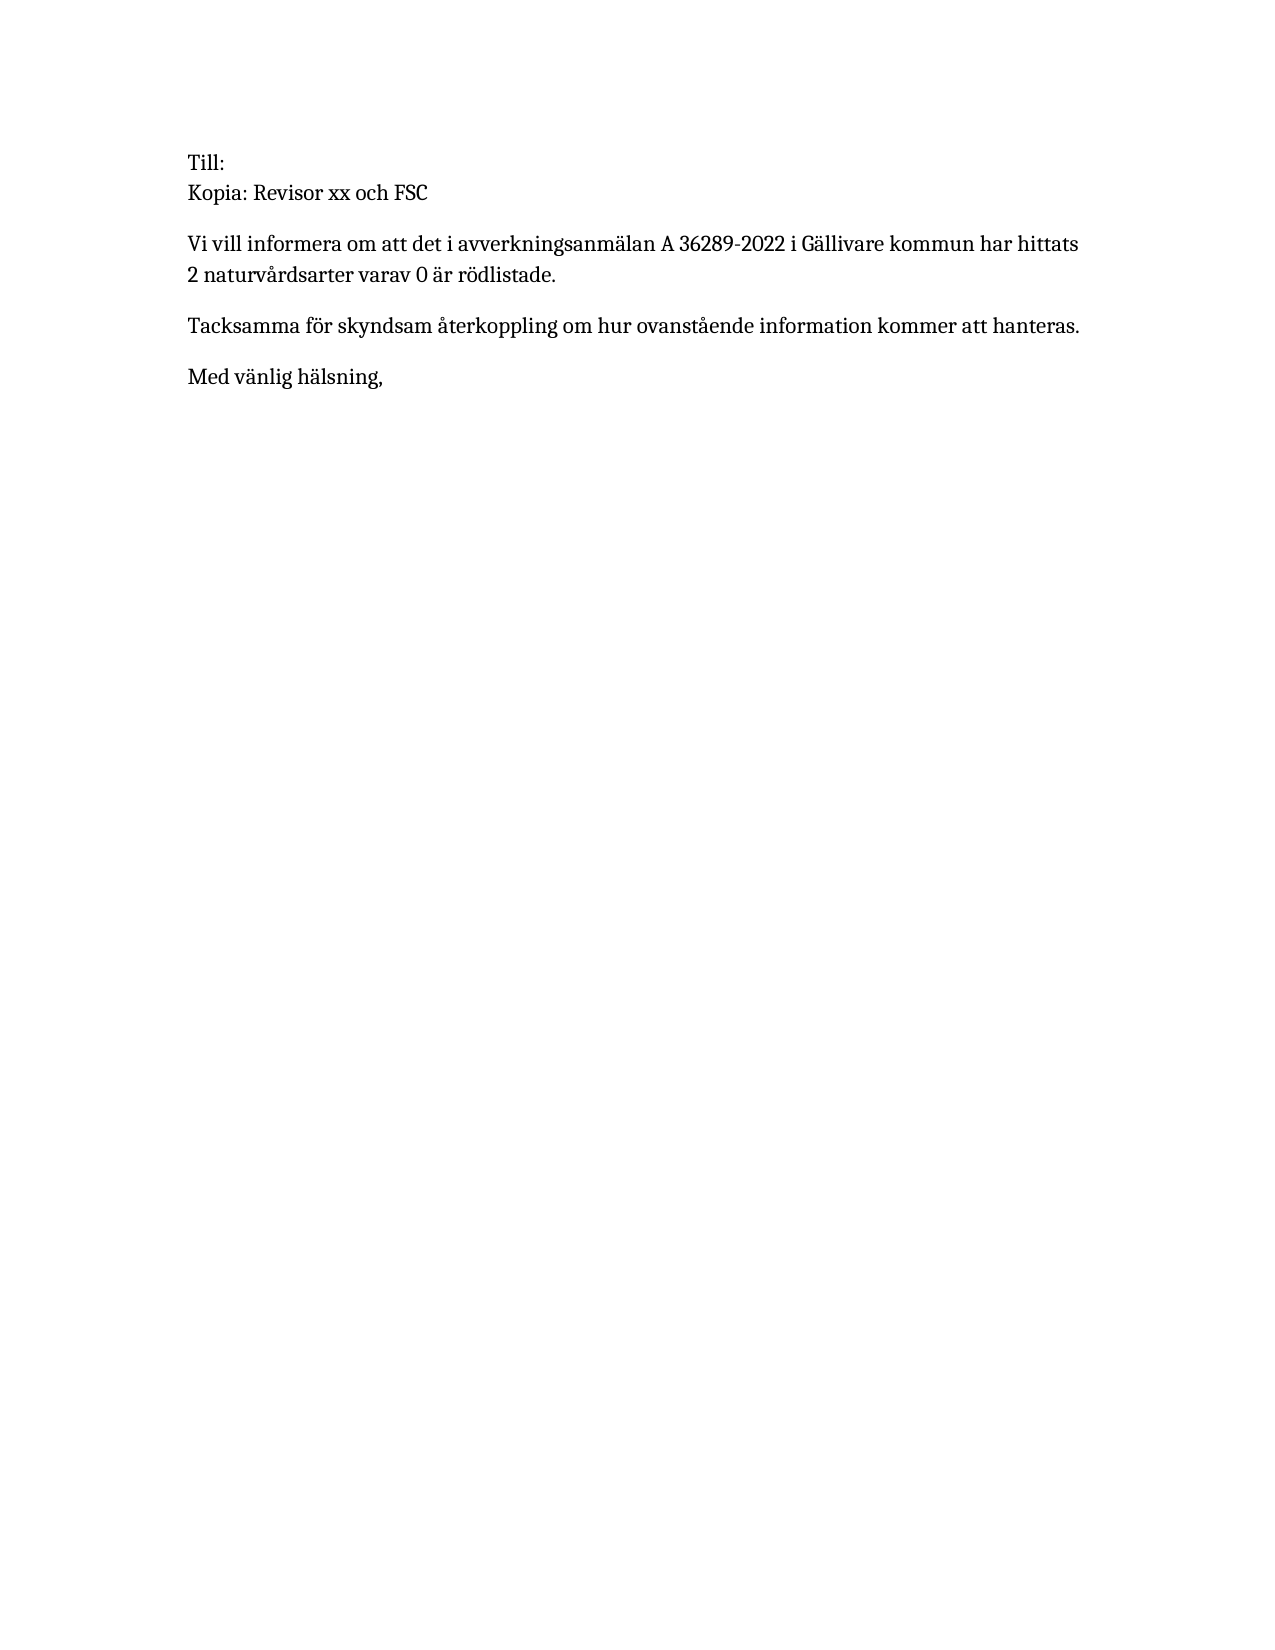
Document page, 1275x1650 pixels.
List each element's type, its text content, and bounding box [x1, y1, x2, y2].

text Tacksamma för skyndsam återkoppling om hur ovanstående information kommer att hanteras. [187, 312, 1087, 339]
text Till: Kopia: Revisor xx och FSC [187, 150, 1087, 207]
text Med vänlig hälsning, [187, 363, 1087, 420]
text Vi vill informera om att det i avverkningsanmälan A 36289-2022 i Gällivare kommun har hittats 2 naturvårdsarter varav 0 är rödlistade. [187, 231, 1087, 288]
